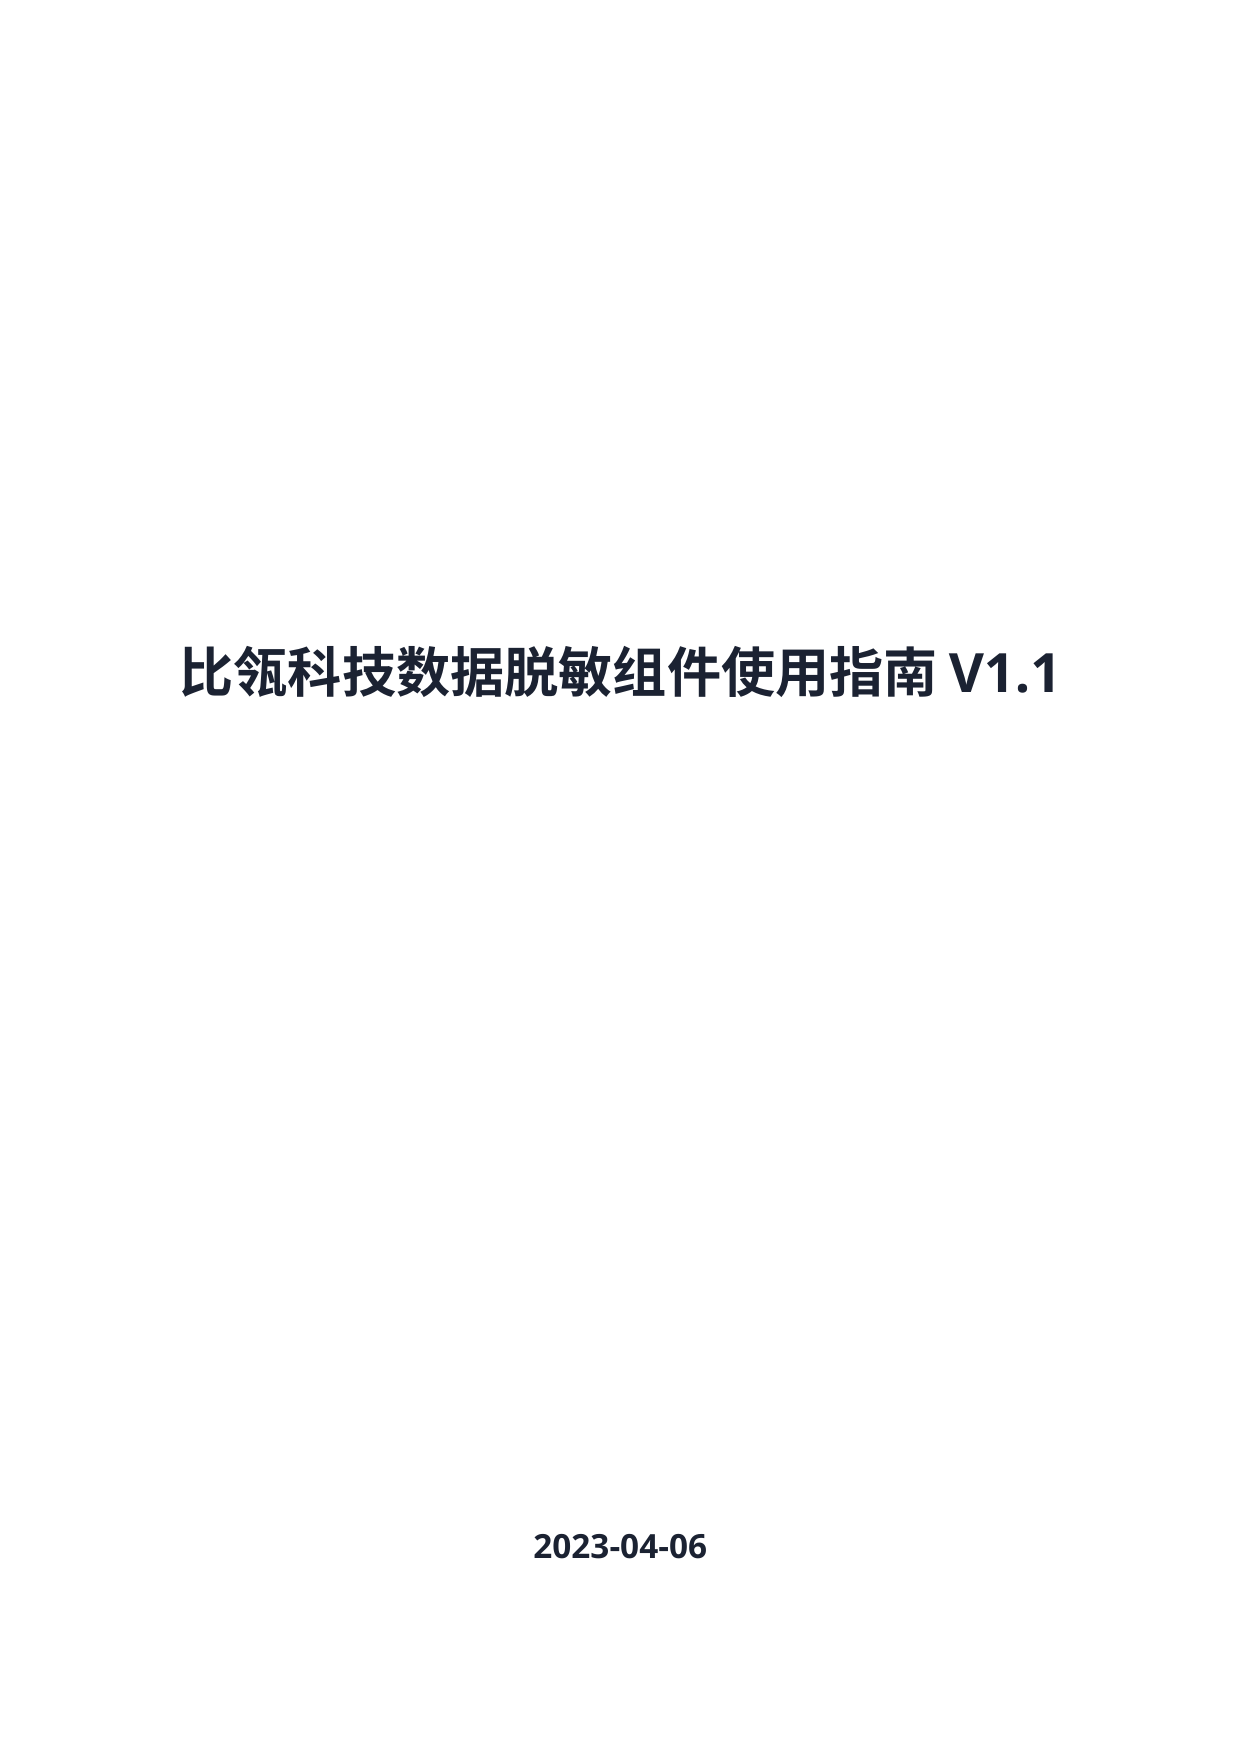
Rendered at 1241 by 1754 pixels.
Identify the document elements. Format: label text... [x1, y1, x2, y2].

title 比瓴科技数据脱敏组件使用指南V1.1 [150, 629, 1090, 708]
text 2023-04-06 [150, 1522, 1090, 1568]
